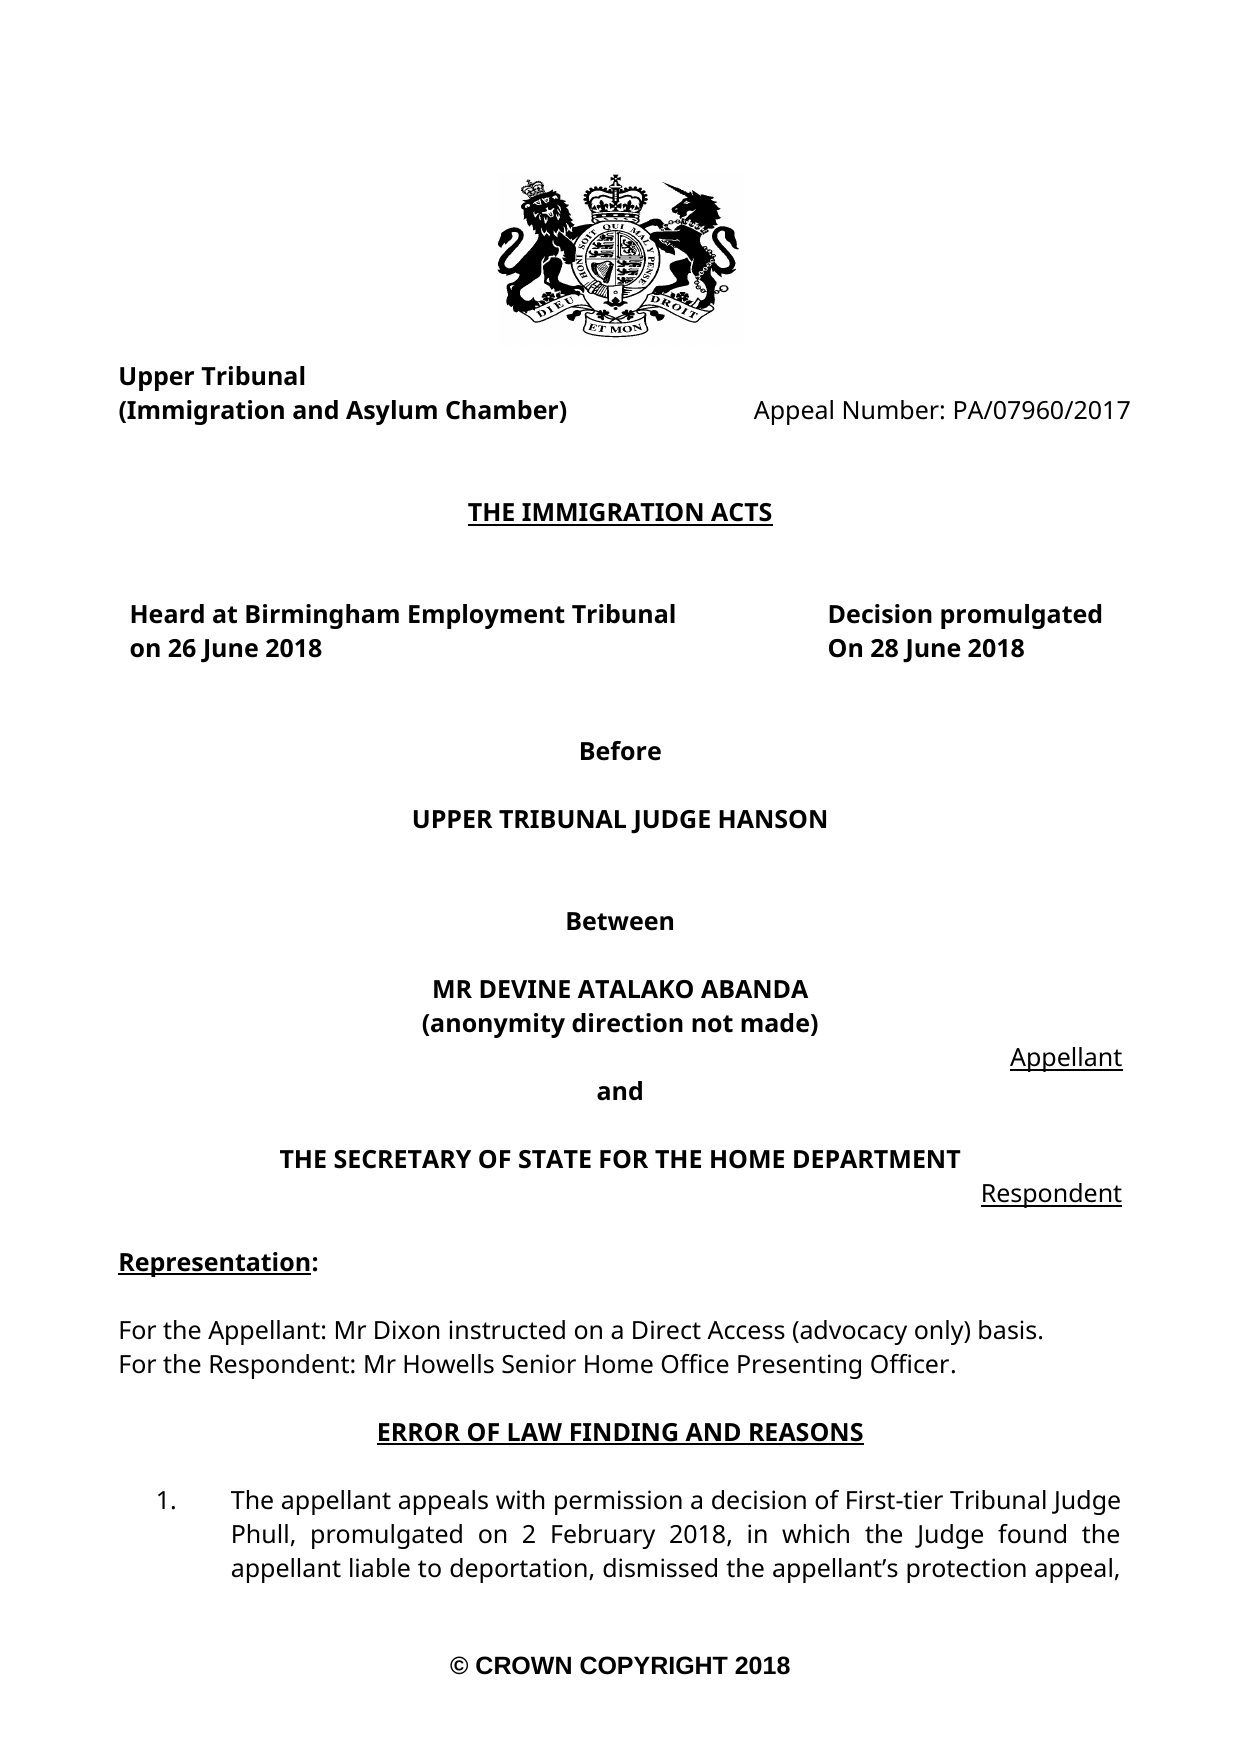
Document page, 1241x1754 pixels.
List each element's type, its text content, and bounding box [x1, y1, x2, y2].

text UPPER TRIBUNAL JUDGE HANSON [118, 801, 1122, 836]
text (anonymity direction not made) [118, 1006, 1122, 1040]
text Between [118, 904, 1122, 938]
table_cell On 28 June 2018 [816, 631, 1240, 665]
text ERROR OF LAW FINDING AND REASONS [118, 1414, 1122, 1449]
table_header Heard at Birmingham Employment Tribunal [118, 597, 816, 631]
text THE IMMIGRATION ACTS [118, 495, 1122, 529]
text Representation: [118, 1244, 1122, 1278]
table_header Decision promulgated [816, 597, 1240, 631]
text For the Respondent: Mr Howells Senior Home Office Presenting Officer. [118, 1346, 1122, 1381]
text Respondent [118, 1176, 1122, 1210]
text Before [118, 733, 1122, 767]
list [156, 1483, 1122, 1585]
text Upper Tribunal [118, 359, 1131, 393]
text Appellant [118, 1040, 1122, 1074]
text (Immigration and Asylum Chamber) Appeal Number: PA/07960/2017 [118, 393, 1131, 427]
text For the Appellant: Mr Dixon instructed on a Direct Access (advocacy only) basis. [118, 1312, 1122, 1346]
text MR DEVINE ATALAKO ABANDA [118, 972, 1122, 1006]
text THE SECRETARY OF STATE FOR THE HOME DEPARTMENT [118, 1142, 1122, 1176]
table_cell on 26 June 2018 [118, 631, 816, 665]
text and [118, 1074, 1122, 1108]
picture [497, 172, 743, 346]
